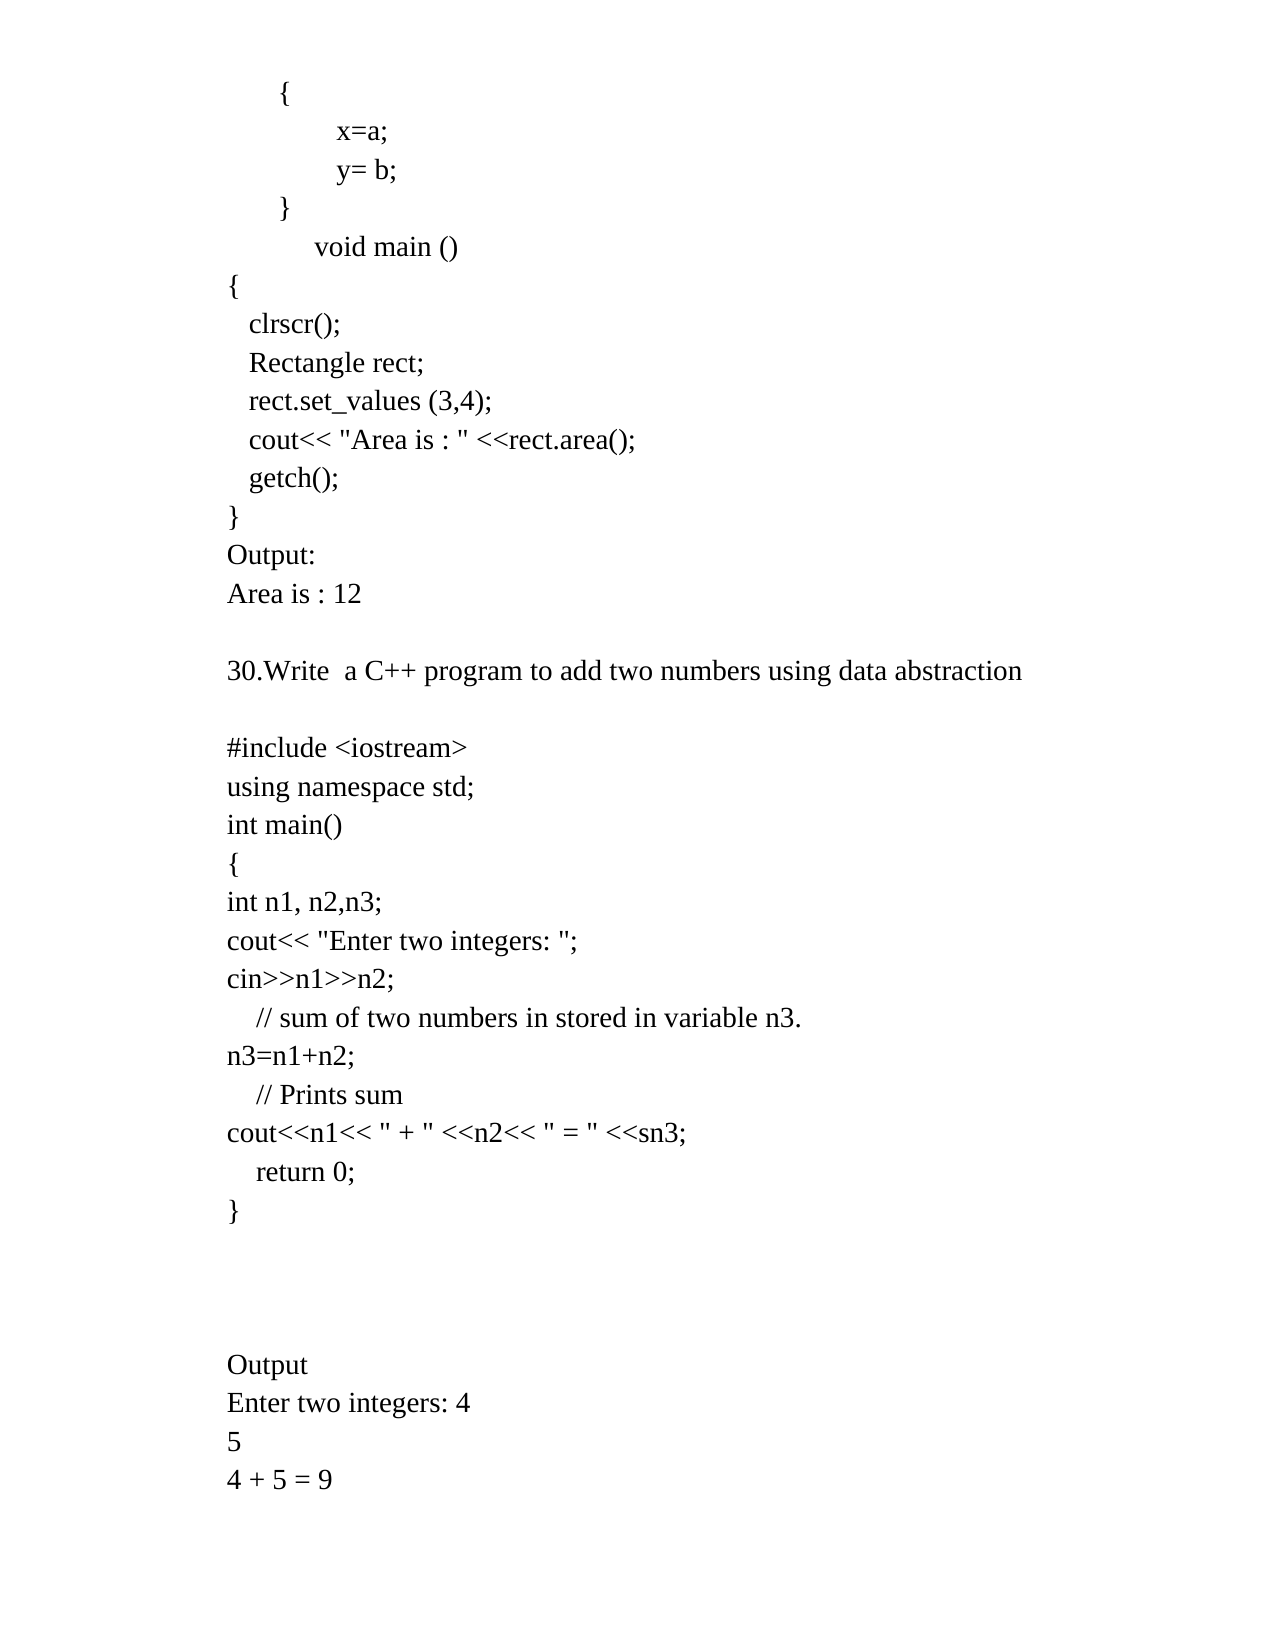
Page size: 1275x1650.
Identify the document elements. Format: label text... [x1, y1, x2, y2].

list Enter two integers: 4 [227, 1385, 1125, 1419]
list y= b; [227, 152, 1125, 186]
list { [227, 846, 1125, 879]
list clrscr(); [227, 306, 1125, 340]
list // sum of two numbers in stored in variable n3. [227, 1000, 1125, 1033]
list 4 + 5 = 9 [227, 1462, 1125, 1496]
list x=a; [227, 113, 1125, 147]
list } [227, 191, 1125, 224]
list } [227, 1193, 1125, 1226]
list Rectangle rect; [227, 345, 1125, 378]
list Area is : 12 [227, 576, 1125, 609]
list void main () [227, 229, 1125, 263]
list cout<<n1<< " + " <<n2<< " = " <<sn3; [227, 1116, 1125, 1149]
list #include <iostream> [227, 730, 1125, 764]
list // Prints sum [227, 1077, 1125, 1111]
list getch(); [227, 460, 1125, 494]
list using namespace std; [227, 769, 1125, 802]
list cout<< "Enter two integers: "; [227, 923, 1125, 956]
list Output [227, 1347, 1125, 1380]
list { [227, 75, 1125, 108]
list n3=n1+n2; [227, 1038, 1125, 1072]
list { [227, 268, 1125, 301]
list 5 [227, 1424, 1125, 1457]
list cin>>n1>>n2; [227, 961, 1125, 995]
list Output: [227, 537, 1125, 571]
list int main() [227, 807, 1125, 841]
list 30.Write a C++ program to add two numbers using data abstraction [227, 653, 1125, 687]
list cout<< "Area is : " <<rect.area(); [227, 422, 1125, 455]
list int n1, n2,n3; [227, 884, 1125, 918]
list rect.set_values (3,4); [227, 383, 1125, 417]
list } [227, 499, 1125, 532]
list return 0; [227, 1154, 1125, 1188]
